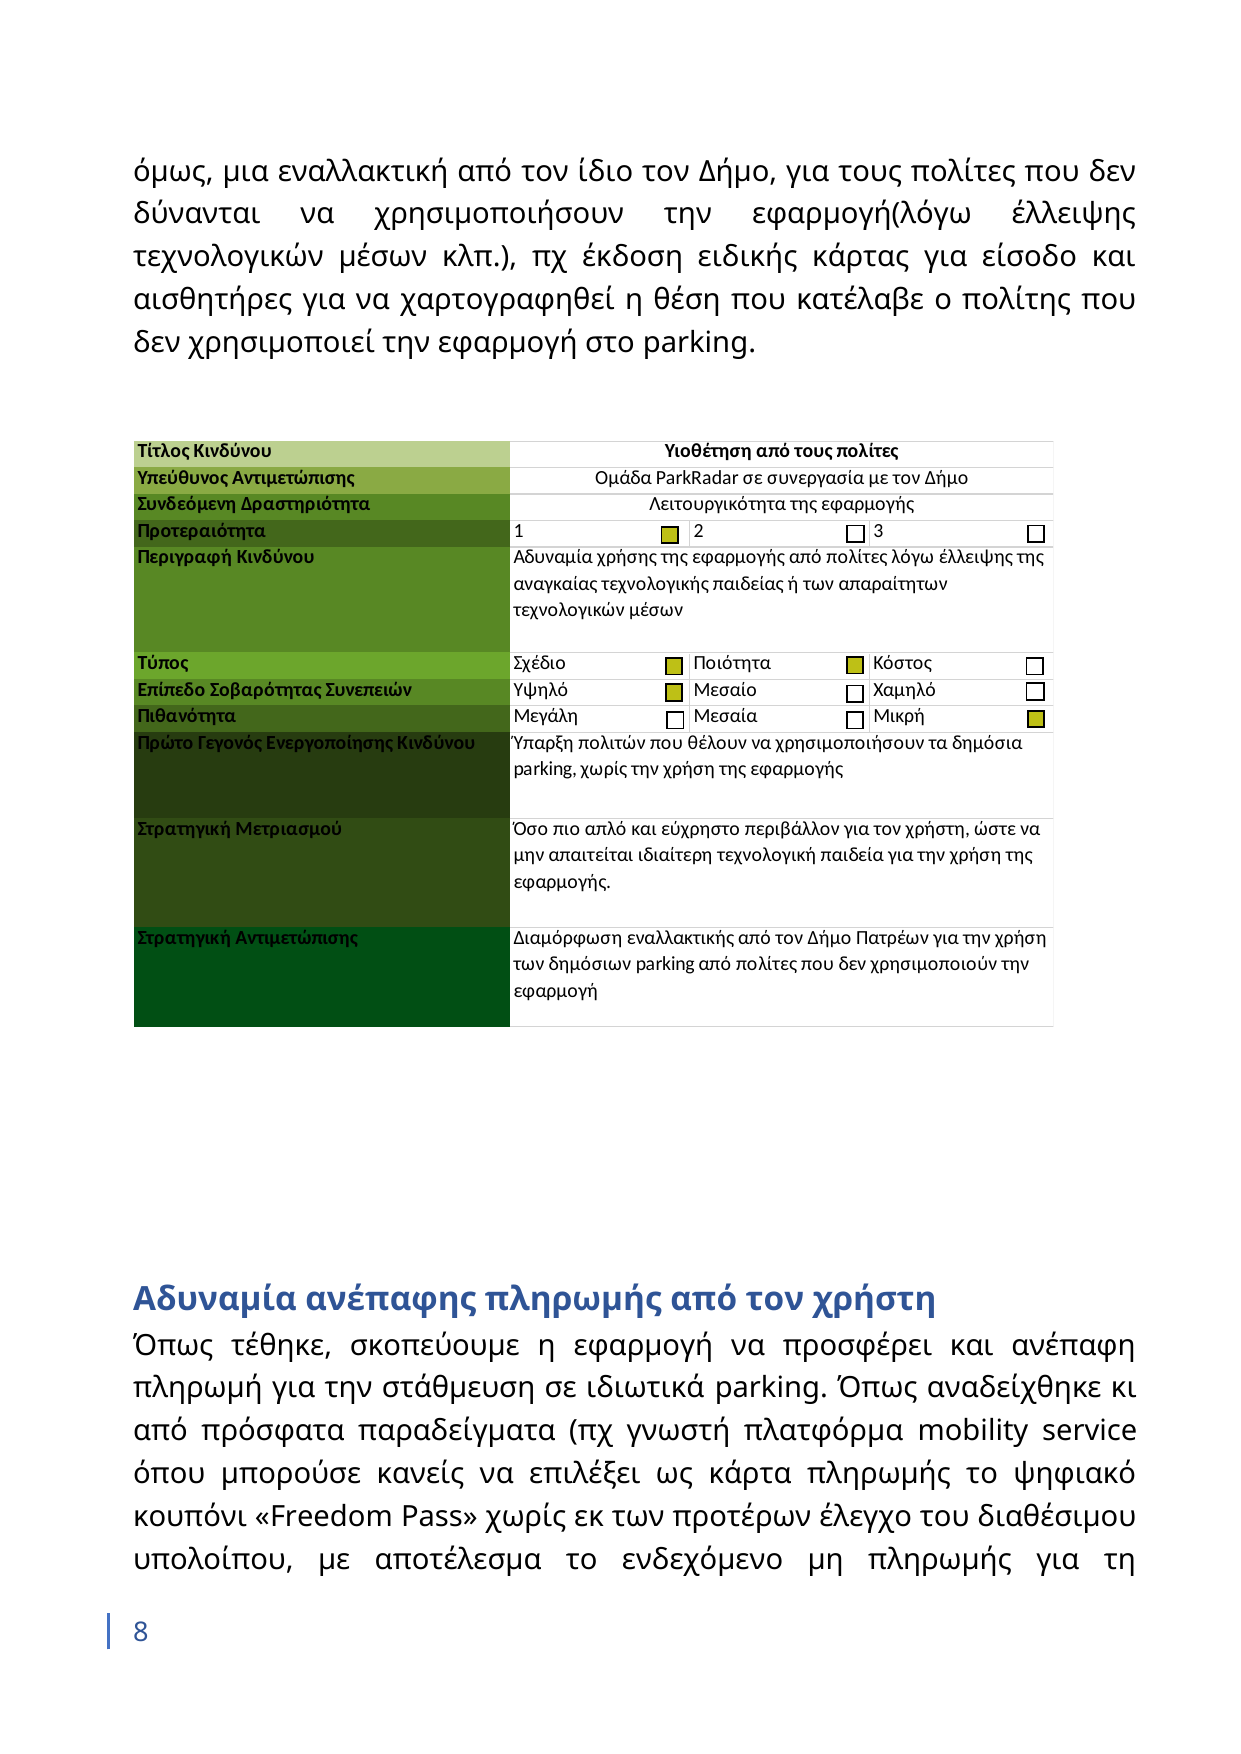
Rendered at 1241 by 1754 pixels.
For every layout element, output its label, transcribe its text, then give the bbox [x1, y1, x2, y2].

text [133, 1324, 1137, 1578]
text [133, 150, 1137, 361]
subtitle Αδυναμία ανέπαφης πληρωμής από τον χρήστη [133, 1275, 1137, 1320]
